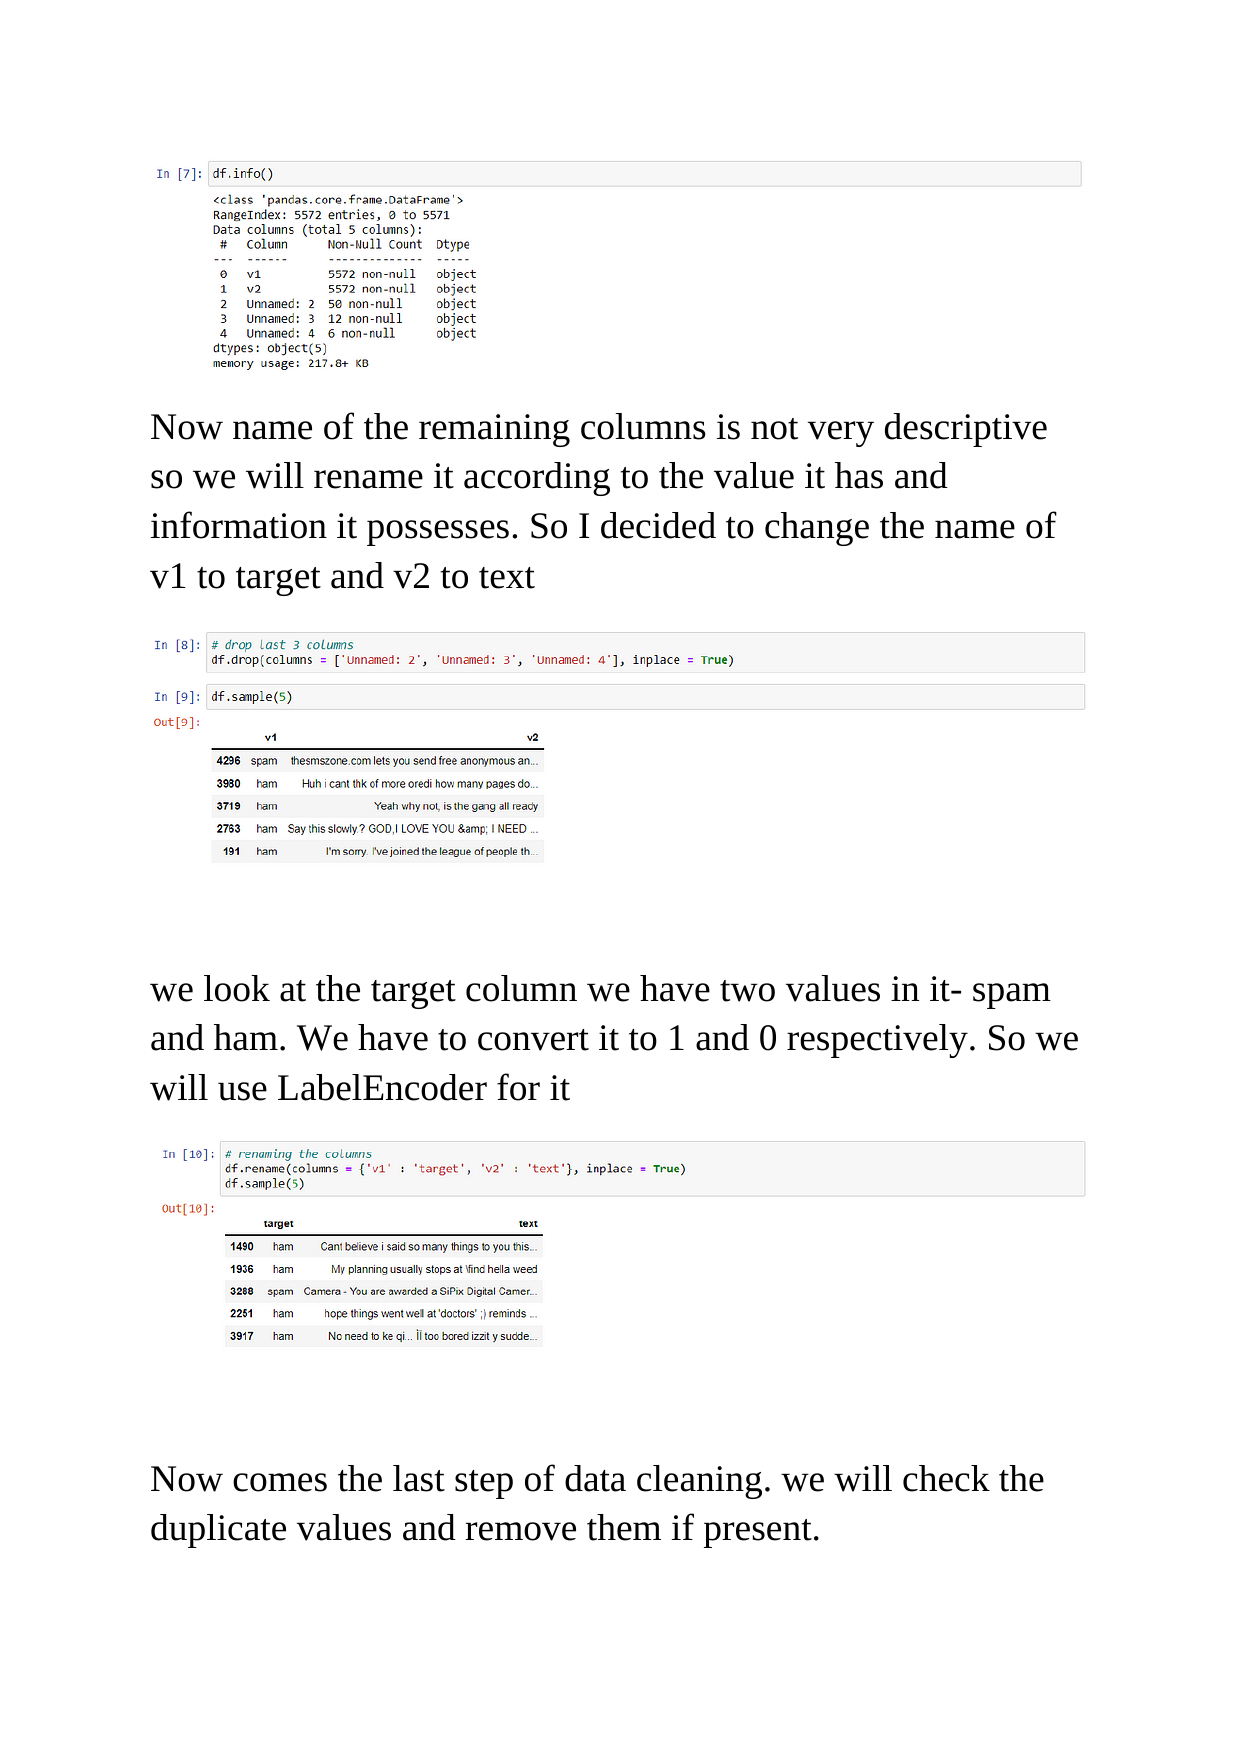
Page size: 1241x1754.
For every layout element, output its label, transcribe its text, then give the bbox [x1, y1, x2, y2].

text we look at the target column we have two values in it- spam and ham. We have to convert it to 1 and 0 respectively. So we will use LabelEncoder for it [150, 966, 1090, 1108]
text Now comes the last step of data cleaning. we will check the duplicate values and remove them if present. [150, 1456, 1090, 1549]
picture [150, 623, 1091, 871]
picture [150, 1135, 1091, 1361]
picture [150, 150, 1091, 380]
text Now name of the remaining columns is not very descriptive so we will rename it according to the value it has and information it possesses. So I decided to change the name of v1 to target and v2 to text [150, 404, 1090, 596]
